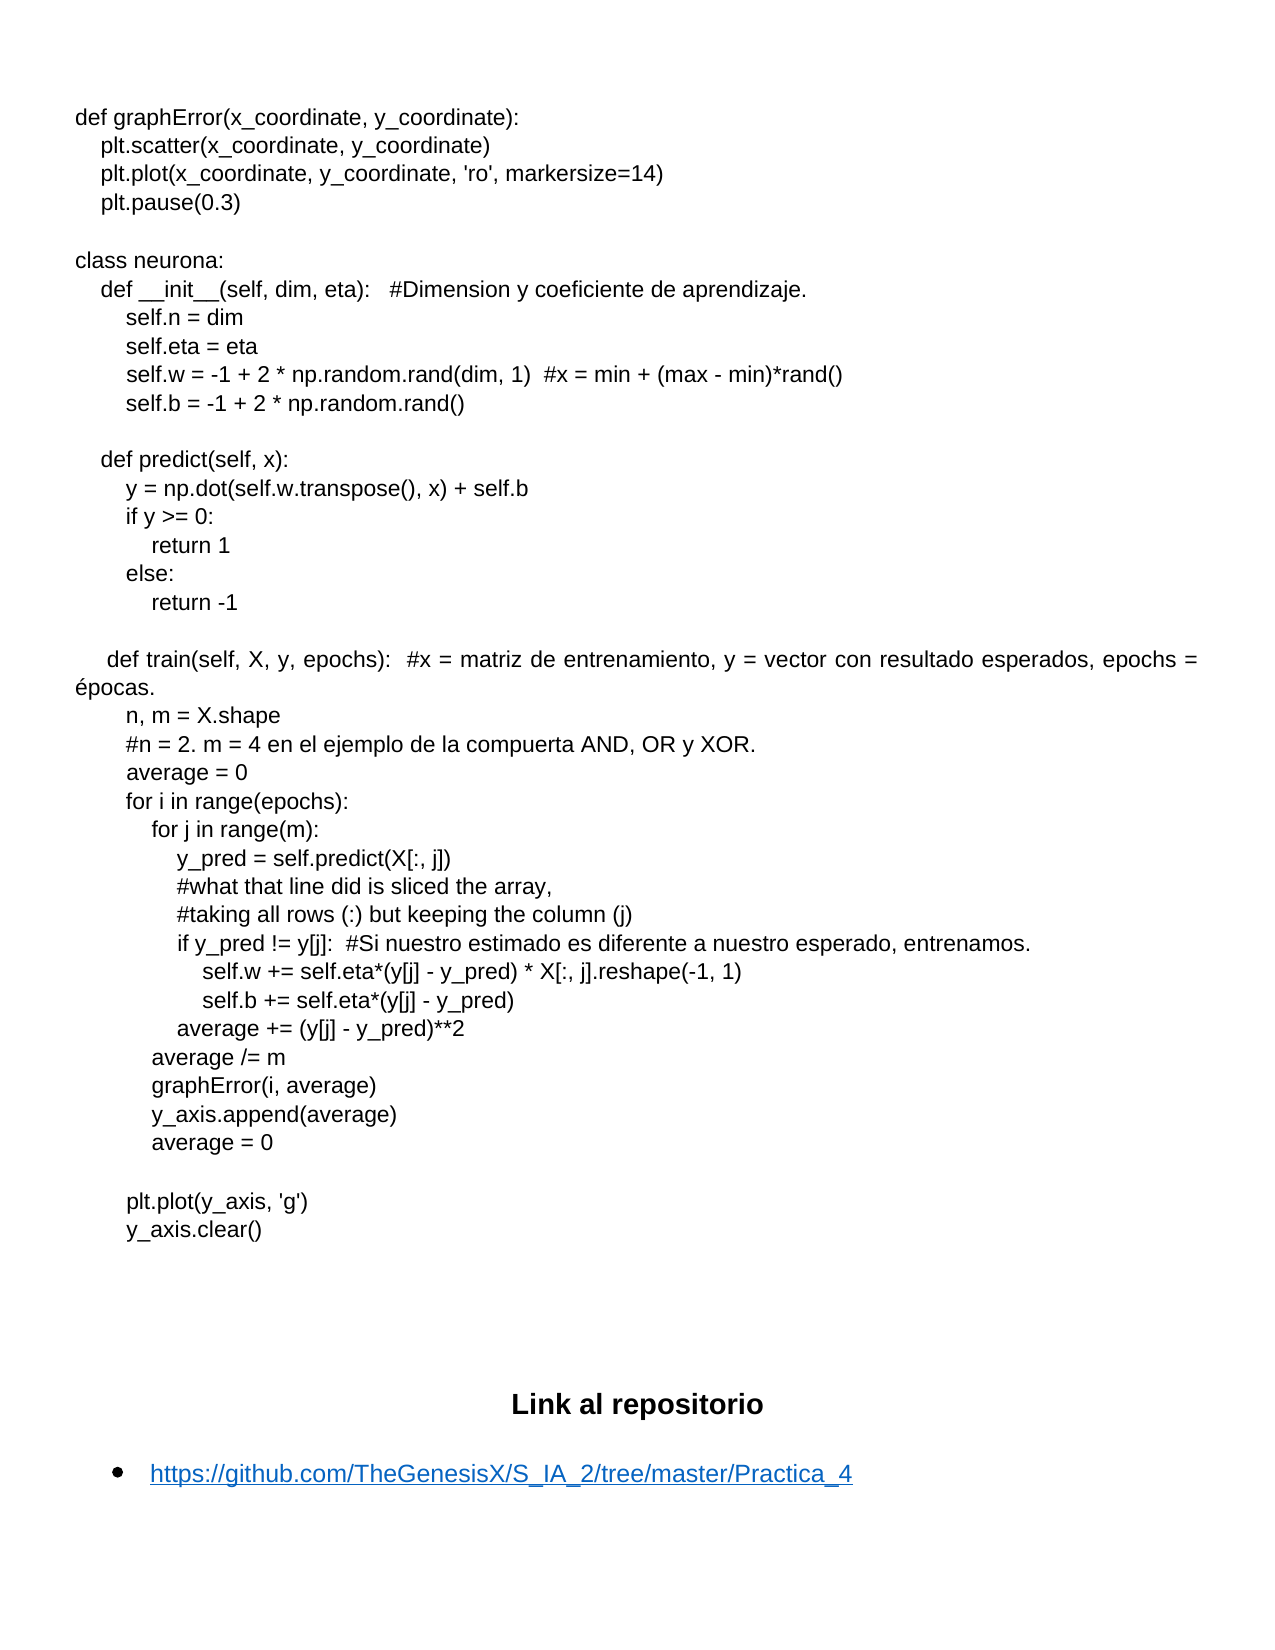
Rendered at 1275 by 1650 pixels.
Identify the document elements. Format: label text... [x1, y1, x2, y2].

text for i in range(epochs): [75, 788, 1200, 814]
text def graphError(x_coordinate, y_coordinate): [75, 103, 1200, 130]
text y_axis.clear() [75, 1216, 1200, 1242]
text n, m = X.shape [75, 702, 1200, 729]
text #what that line did is sliced the array, [75, 873, 1200, 899]
text graphError(i, average) [75, 1072, 1200, 1098]
text y = np.dot(self.w.transpose(), x) + self.b [75, 475, 1200, 501]
text else: [75, 560, 1200, 587]
text def train(self, X, y, epochs): #x = matriz de entrenamiento, y = vector con resultado esperados, epochs = épocas. [75, 646, 1200, 700]
text average /= m [75, 1044, 1200, 1070]
text self.b = -1 + 2 * np.random.rand() [75, 389, 1200, 416]
text plt.scatter(x_coordinate, y_coordinate) [75, 132, 1200, 158]
text y_axis.append(average) [75, 1101, 1200, 1127]
text self.eta = eta [75, 333, 1200, 359]
text if y_pred != y[j]: #Si nuestro estimado es diferente a nuestro esperado, entrenamos. [75, 930, 1200, 956]
text def __init__(self, dim, eta): #Dimension y coeficiente de aprendizaje. [75, 276, 1200, 302]
text average += (y[j] - y_pred)**2 [75, 1015, 1200, 1042]
text if y >= 0: [75, 503, 1200, 530]
text for j in range(m): [75, 816, 1200, 842]
text Link al repositorio [75, 1387, 1200, 1420]
text self.b += self.eta*(y[j] - y_pred) [75, 987, 1200, 1013]
text self.w += self.eta*(y[j] - y_pred) * X[:, j].reshape(-1, 1) [75, 958, 1200, 985]
text average = 0 [75, 759, 1200, 786]
text return -1 [75, 589, 1200, 615]
text plt.plot(x_coordinate, y_coordinate, 'ro', markersize=14) [75, 160, 1200, 187]
text plt.plot(y_axis, 'g') [75, 1188, 1200, 1214]
text class neurona: [75, 247, 1200, 274]
text y_pred = self.predict(X[:, j]) [75, 844, 1200, 871]
text return 1 [75, 532, 1200, 558]
text self.w = -1 + 2 * np.random.rand(dim, 1) #x = min + (max - min)*rand() [75, 361, 1200, 387]
text #n = 2. m = 4 en el ejemplo de la compuerta AND, OR y XOR. [75, 731, 1200, 757]
text #taking all rows (:) but keeping the column (j) [75, 901, 1200, 928]
text self.n = dim [75, 304, 1200, 331]
text def predict(self, x): [75, 446, 1200, 473]
list https://github.com/TheGenesisX/S_IA_2/tree/master/Practica_4 [112, 1459, 1200, 1489]
text average = 0 [75, 1129, 1200, 1155]
text plt.pause(0.3) [75, 189, 1200, 215]
